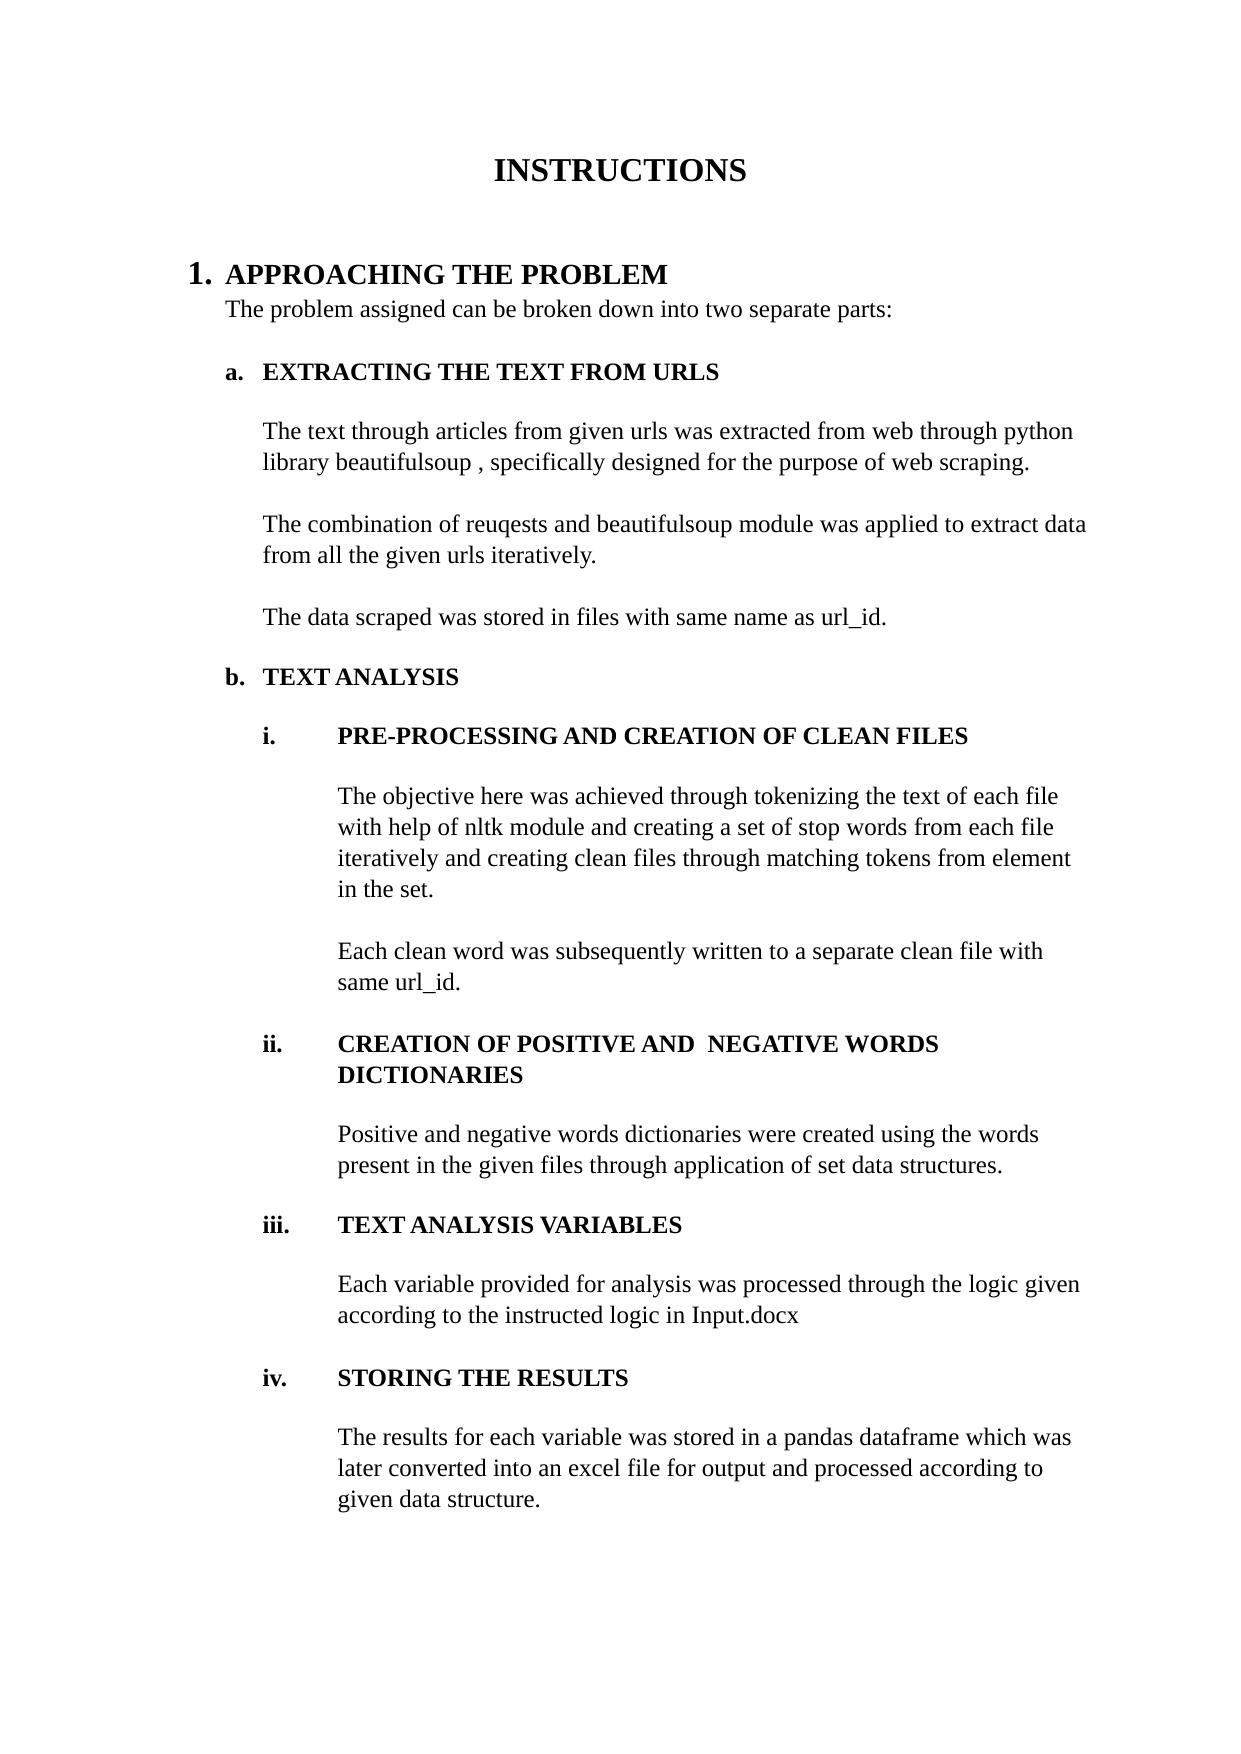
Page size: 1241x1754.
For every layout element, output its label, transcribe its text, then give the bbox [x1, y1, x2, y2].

list Each variable provided for analysis was processed through the logic given according to the instructed logic in Input.docx [337, 1269, 1090, 1329]
list APPROACHING THE PROBLEM [187, 253, 1090, 291]
list The problem assigned can be broken down into two separate parts: [225, 294, 1090, 323]
list The results for each variable was stored in a pandas dataframe which was later converted into an excel file for output and processed according to given data structure. [337, 1422, 1090, 1513]
list The data scraped was stored in files with same name as url_id. [262, 602, 1090, 631]
text INSTRUCTIONS [150, 150, 1090, 188]
list The combination of reuqests and beautifulsoup module was applied to extract data from all the given urls iteratively. [262, 509, 1090, 569]
list TEXT ANALYSIS [225, 662, 1090, 691]
list The objective here was achieved through tokenizing the text of each file with help of nltk module and creating a set of stop words from each file iteratively and creating clean files through matching tokens from element in the set. [337, 781, 1090, 903]
list PRE-PROCESSING AND CREATION OF CLEAN FILES [262, 721, 1090, 750]
list Each clean word was subsequently written to a separate clean file with same url_id. [337, 936, 1090, 996]
list STORING THE RESULTS [262, 1363, 1090, 1391]
list Positive and negative words dictionaries were created using the words present in the given files through application of set data structures. [337, 1119, 1090, 1179]
list TEXT ANALYSIS VARIABLES [262, 1210, 1090, 1239]
list The text through articles from given urls was extracted from web through python library beautifulsoup , specifically designed for the purpose of web scraping. [262, 416, 1090, 476]
list EXTRACTING THE TEXT FROM URLS [225, 357, 1090, 385]
list CREATION OF POSITIVE AND NEGATIVE WORDS DICTIONARIES [262, 1029, 1090, 1089]
